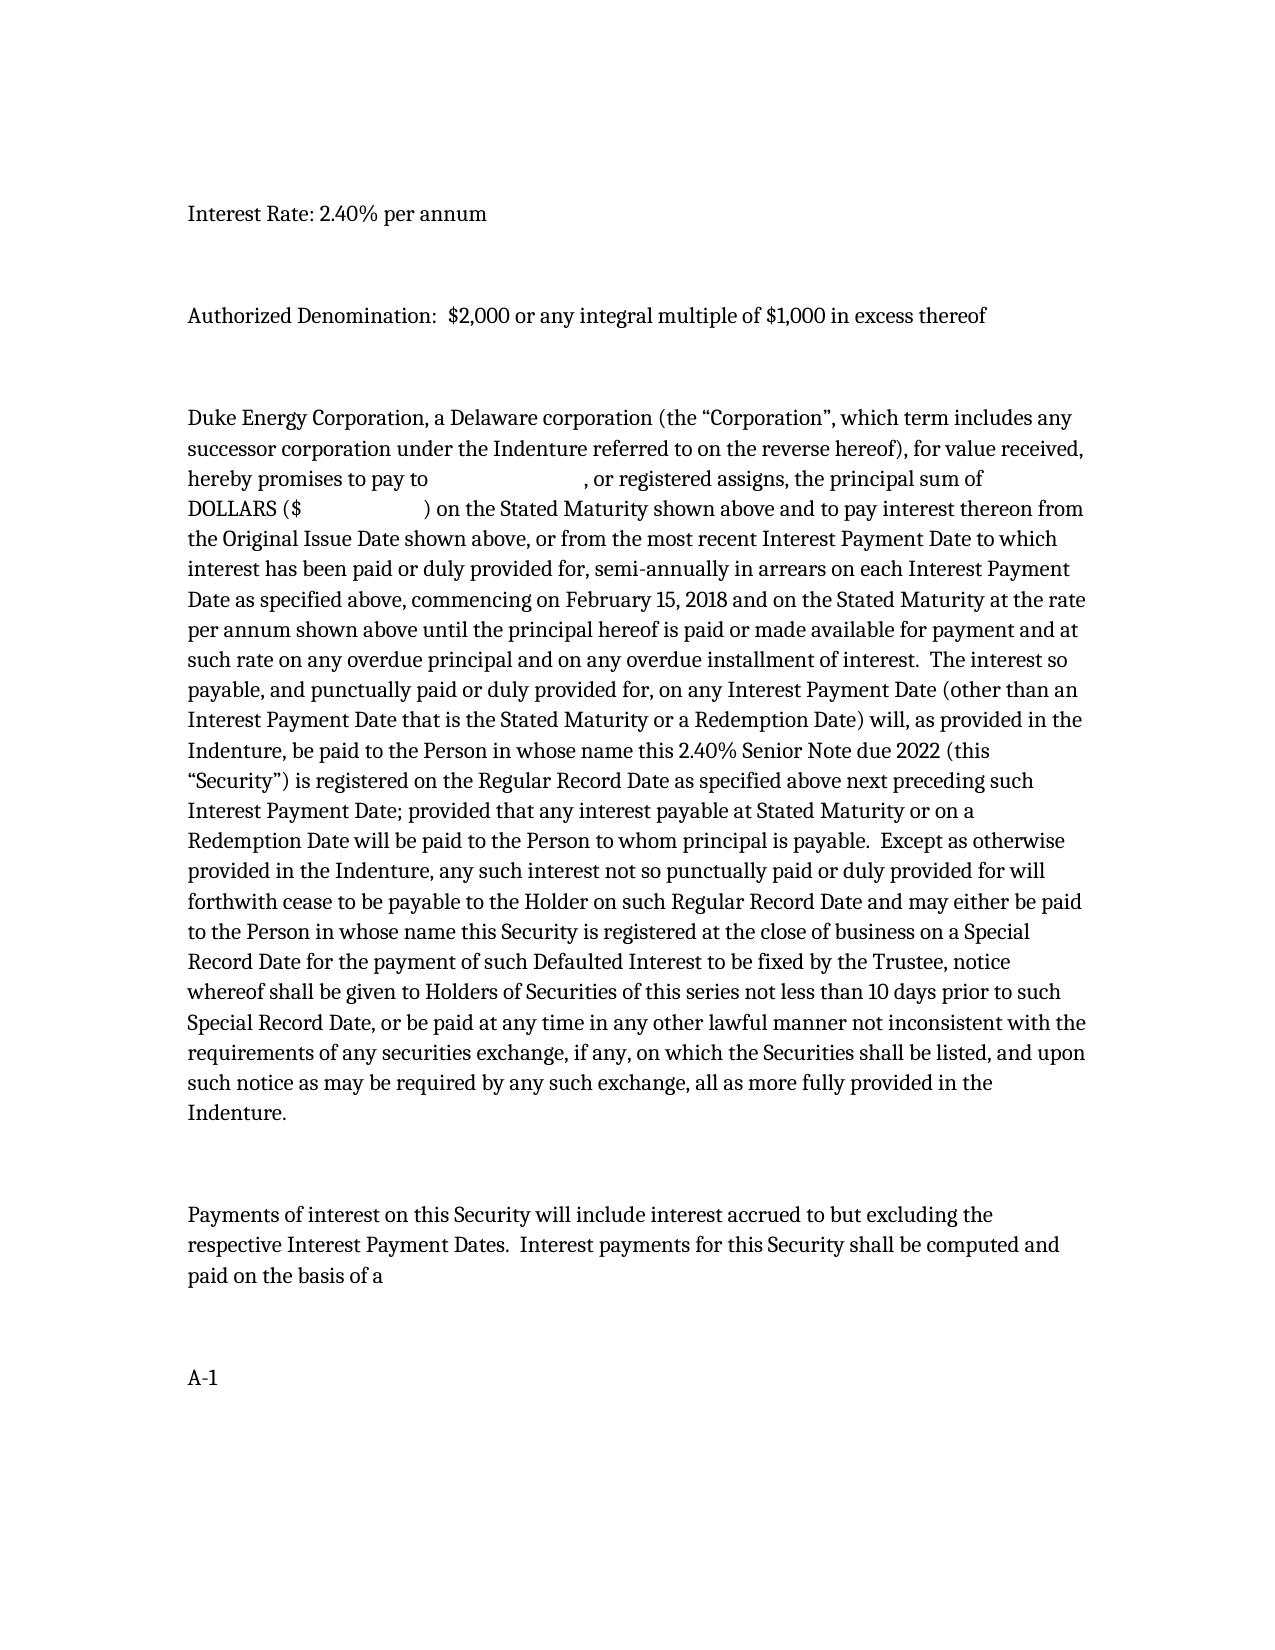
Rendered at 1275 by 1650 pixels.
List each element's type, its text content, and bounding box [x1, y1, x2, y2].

text Authorized Denomination: $2,000 or any integral multiple of $1,000 in excess thereof [187, 303, 1087, 329]
text Duke Energy Corporation, a Delaware corporation (the “Corporation”, which term includes any successor corporation under the Indenture referred to on the reverse hereof), for value received, hereby promises to pay to , or registered assigns, the principal sum of DOLLARS ($ ) on the Stated Maturity shown above and to pay interest thereon from the Original Issue Date shown above, or from the most recent Interest Payment Date to which interest has been paid or duly provided for, semi-annually in arrears on each Interest Payment Date as specified above, commencing on February 15, 2018 and on the Stated Maturity at the rate per annum shown above until the principal hereof is paid or made available for payment and at such rate on any overdue principal and on any overdue installment of interest. The interest so payable, and punctually paid or duly provided for, on any Interest Payment Date (other than an Interest Payment Date that is the Stated Maturity or a Redemption Date) will, as provided in the Indenture, be paid to the Person in whose name this 2.40% Senior Note due 2022 (this “Security”) is registered on the Regular Record Date as specified above next preceding such Interest Payment Date; provided that any interest payable at Stated Maturity or on a Redemption Date will be paid to the Person to whom principal is payable. Except as otherwise provided in the Indenture, any such interest not so punctually paid or duly provided for will forthwith cease to be payable to the Holder on such Regular Record Date and may either be paid to the Person in whose name this Security is registered at the close of business on a Special Record Date for the payment of such Defaulted Interest to be fixed by the Trustee, notice whereof shall be given to Holders of Securities of this series not less than 10 days prior to such Special Record Date, or be paid at any time in any other lawful manner not inconsistent with the requirements of any securities exchange, if any, on which the Securities shall be listed, and upon such notice as may be required by any such exchange, all as more fully provided in the Indenture. [187, 405, 1087, 1126]
text Payments of interest on this Security will include interest accrued to but excluding the respective Interest Payment Dates. Interest payments for this Security shall be computed and paid on the basis of a [187, 1202, 1087, 1289]
text Interest Rate: 2.40% per annum [187, 201, 1087, 227]
text A-1 [187, 1364, 1087, 1391]
